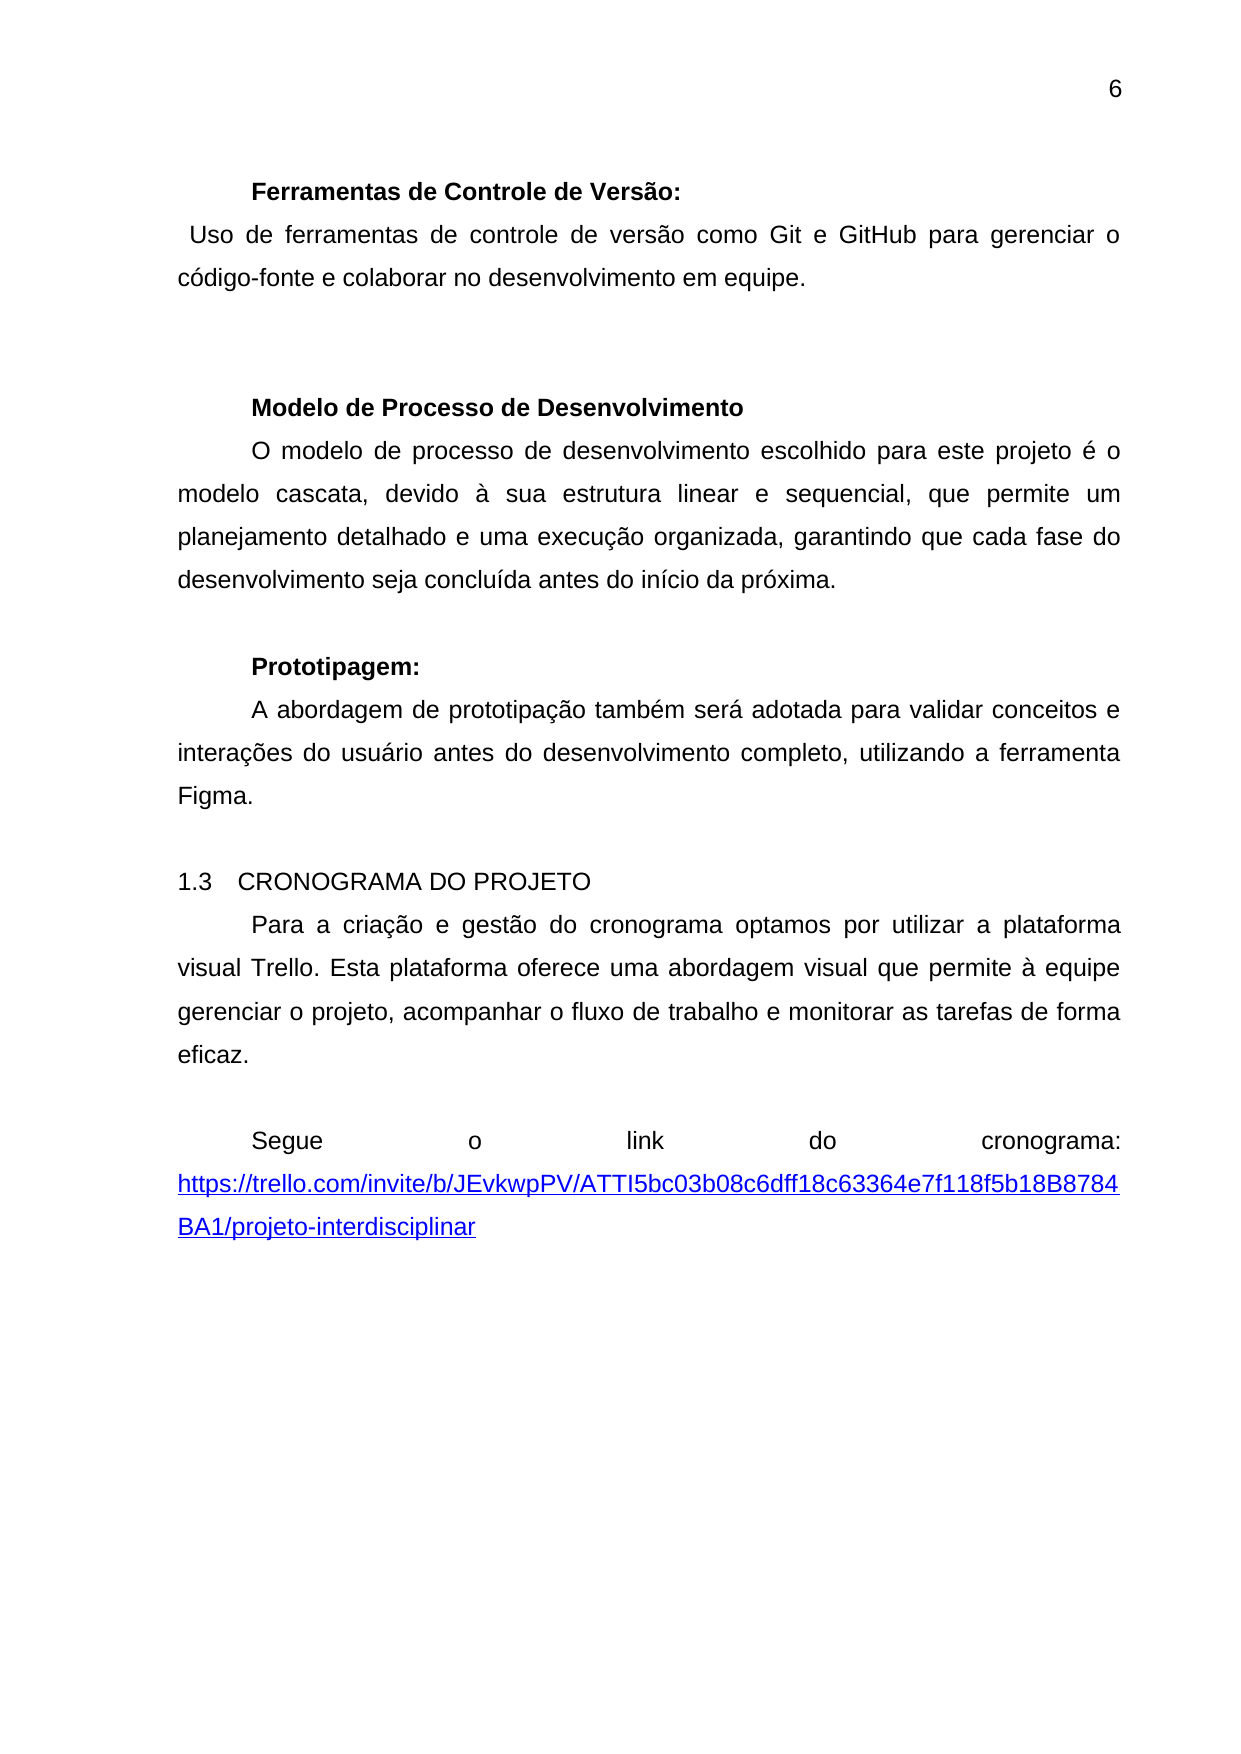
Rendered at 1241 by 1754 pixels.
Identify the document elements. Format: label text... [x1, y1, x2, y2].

text Segue o link do cronograma: https://trello.com/invite/b/JEvkwpPV/ATTI5bc03b08c6dff18c63364e7f118f5b18B8784BA1/projeto-interdisciplinar [177, 1126, 1122, 1241]
text O modelo de processo de desenvolvimento escolhido para este projeto é o modelo cascata, devido à sua estrutura linear e sequencial, que permite um planejamento detalhado e uma execução organizada, garantindo que cada fase do desenvolvimento seja concluída antes do início da próxima. [177, 436, 1122, 594]
text Modelo de Processo de Desenvolvimento [177, 393, 1122, 422]
text A abordagem de prototipação também será adotada para validar conceitos e interações do usuário antes do desenvolvimento completo, utilizando a ferramenta Figma. [177, 695, 1122, 810]
text Ferramentas de Controle de Versão: [177, 177, 1122, 206]
text Para a criação e gestão do cronograma optamos por utilizar a plataforma visual Trello. Esta plataforma oferece uma abordagem visual que permite à equipe gerenciar o projeto, acompanhar o fluxo de trabalho e monitorar as tarefas de forma eficaz. [177, 910, 1122, 1068]
text Uso de ferramentas de controle de versão como Git e GitHub para gerenciar o código-fonte e colaborar no desenvolvimento em equipe. [177, 220, 1122, 292]
text Prototipagem: [177, 652, 1122, 680]
subtitle CRONOGRAMA DO PROJETO [177, 867, 1122, 896]
